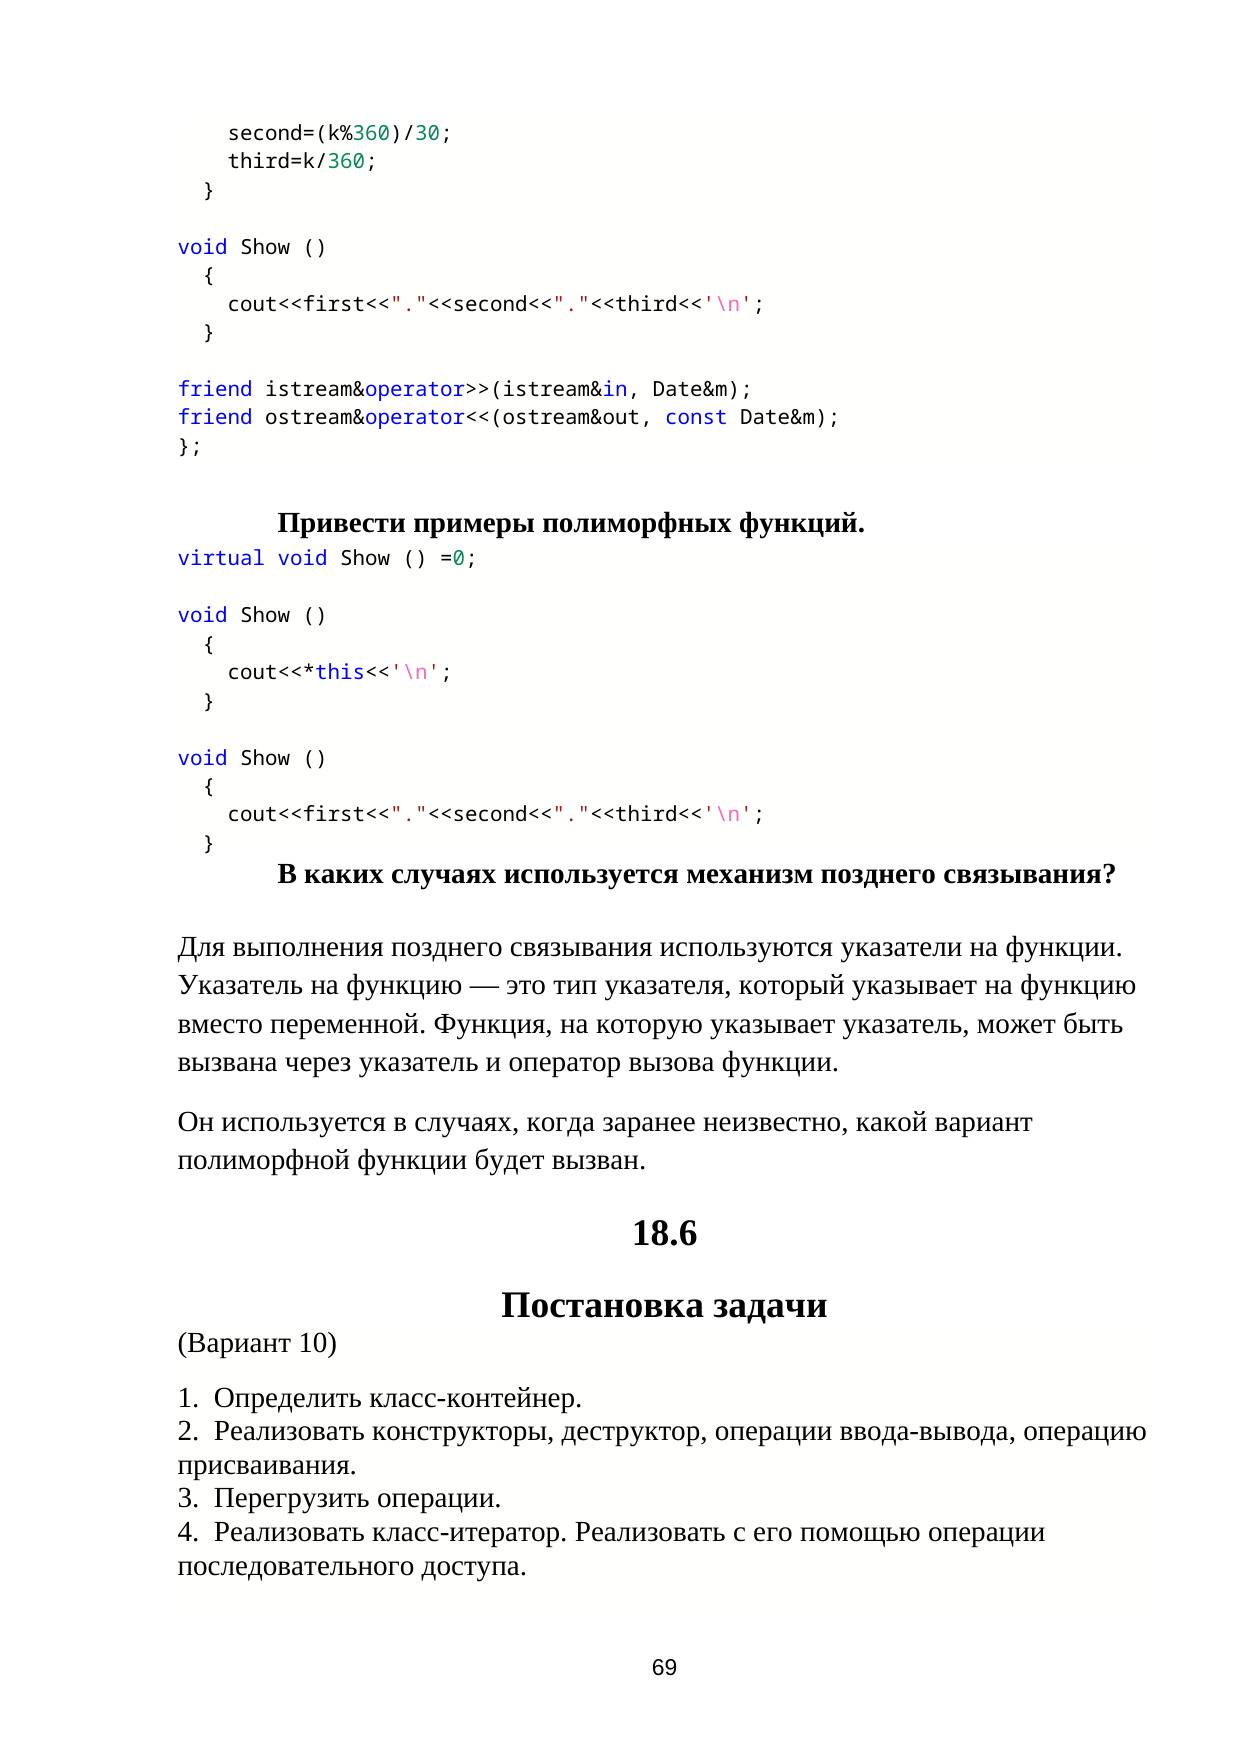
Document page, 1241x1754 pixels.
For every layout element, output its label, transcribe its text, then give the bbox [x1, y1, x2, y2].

text 4. Реализовать класс-итератор. Реализовать с его помощью операции последовательного доступа. [177, 1514, 1152, 1581]
text } [177, 686, 1152, 714]
text third=k/360; [177, 147, 1152, 175]
text } [177, 317, 1152, 346]
text { [177, 260, 1152, 289]
text (Вариант 10) [177, 1326, 1152, 1359]
text Для выполнения позднего связывания используются указатели на функции. Указатель на функцию — это тип указателя, который указывает на функцию вместо переменной. Функция, на которую указывает указатель, может быть вызвана через указатель и оператор вызова функции. [177, 929, 1152, 1078]
text 1. Определить класс-контейнер. [177, 1380, 1152, 1413]
text void Show () [177, 743, 1152, 771]
text friend ostream&operator<<(ostream&out, const Date&m); [177, 402, 1152, 431]
text 3. Перегрузить операции. [177, 1481, 1152, 1514]
text virtual void Show () =0; [177, 543, 1152, 572]
text } [177, 175, 1152, 203]
text }; [177, 431, 1152, 459]
text friend istream&operator>>(istream&in, Date&m); [177, 374, 1152, 402]
text Постановка задачи [177, 1282, 1152, 1326]
text void Show () [177, 600, 1152, 629]
text 2. Реализовать конструкторы, деструктор, операции ввода-вывода, операцию присваивания. [177, 1413, 1152, 1481]
text cout<<first<<"."<<second<<"."<<third<<'\n'; [177, 799, 1152, 828]
text cout<<*this<<'\n'; [177, 657, 1152, 686]
text { [177, 629, 1152, 657]
text { [177, 771, 1152, 799]
text cout<<first<<"."<<second<<"."<<third<<'\n'; [177, 289, 1152, 317]
text Он используется в случаях, когда заранее неизвестно, какой вариант полиморфной функции будет вызван. [177, 1104, 1152, 1176]
subtitle 18.6 [177, 1210, 1152, 1253]
text Привести примеры полиморфных функций. [239, 505, 1152, 538]
text В каких случаях используется механизм позднего связывания? [239, 857, 1152, 890]
text } [177, 828, 1152, 856]
text second=(k%360)/30; [177, 118, 1152, 147]
text void Show () [177, 232, 1152, 260]
